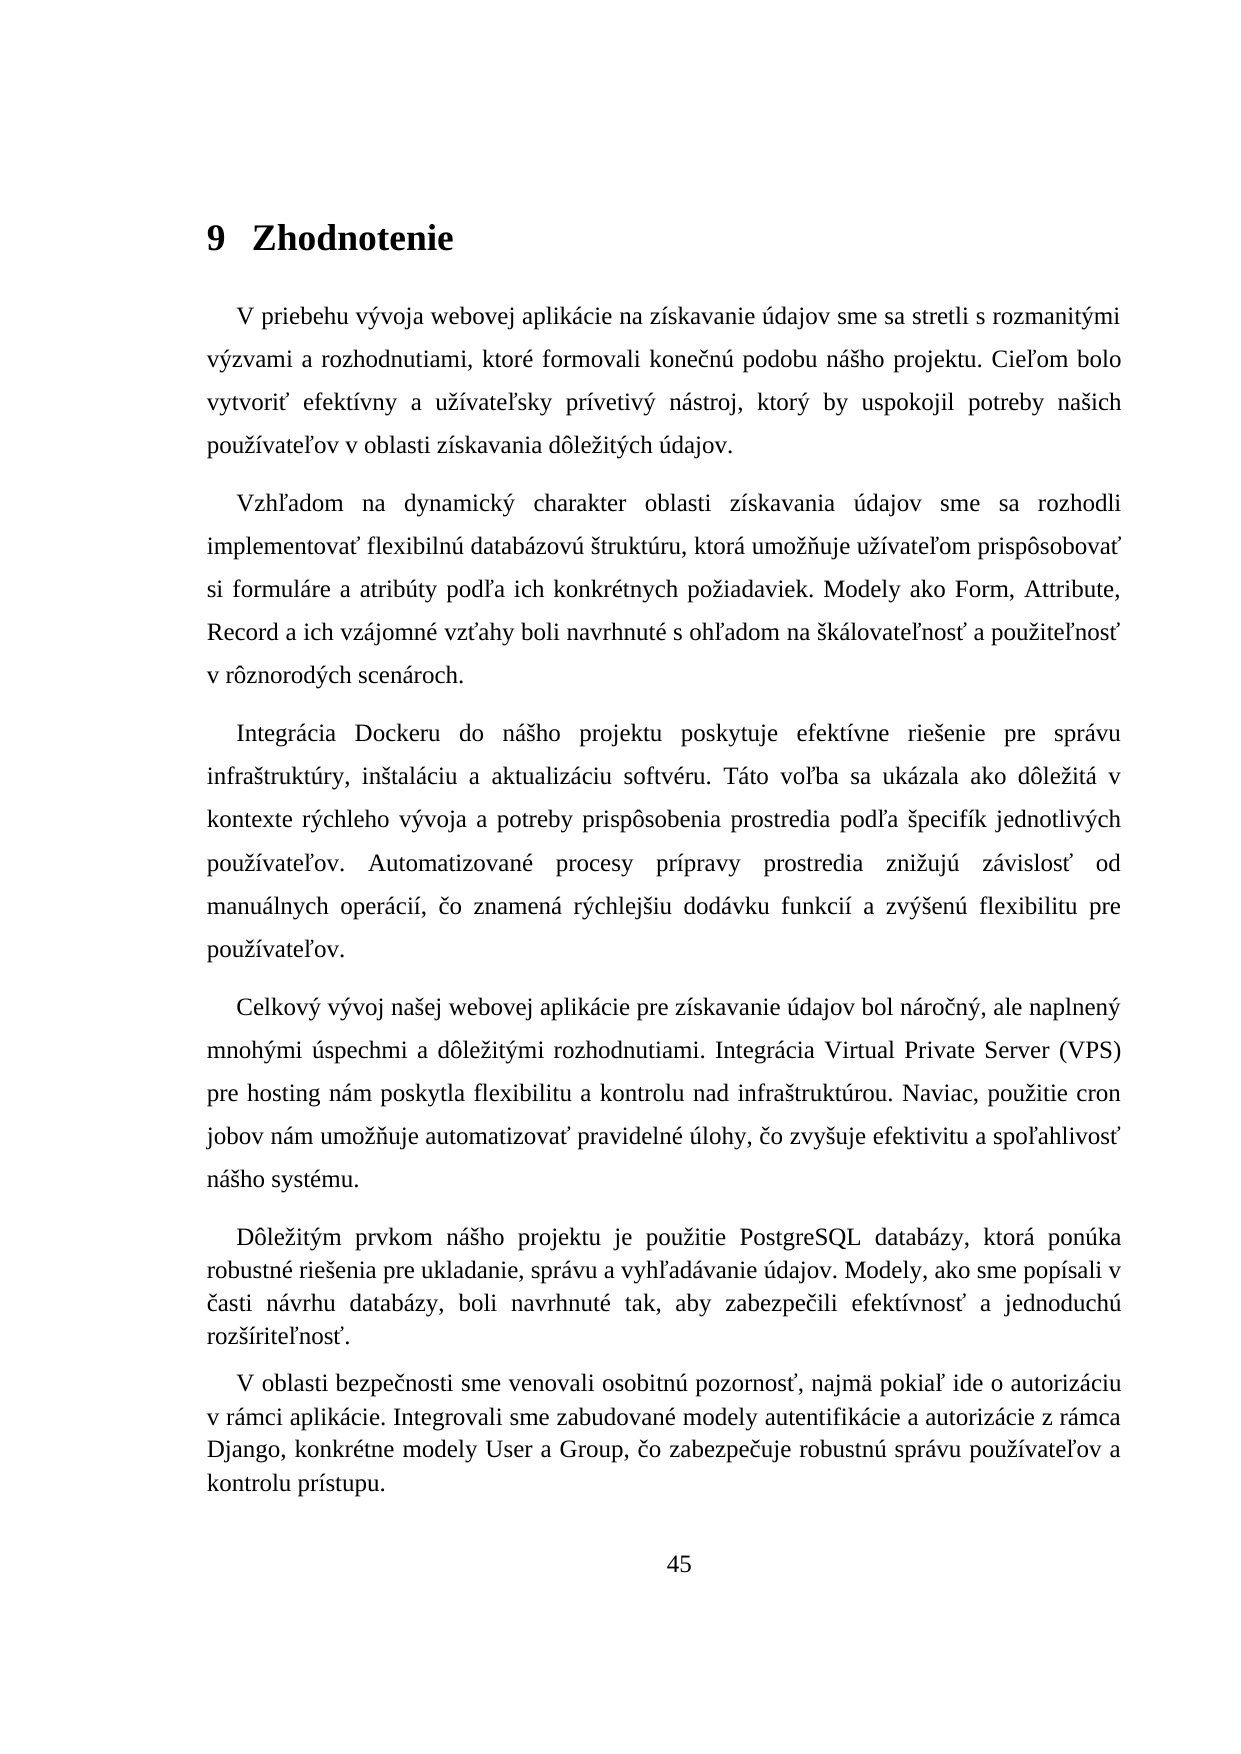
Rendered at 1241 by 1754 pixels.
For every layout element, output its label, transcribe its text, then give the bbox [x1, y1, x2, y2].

text V oblasti bezpečnosti sme venovali osobitnú pozornosť, najmä pokiaľ ide o autorizáciu v rámci aplikácie. Integrovali sme zabudované modely autentifikácie a autorizácie z rámca Django, konkrétne modely User a Group, čo zabezpečuje robustnú správu používateľov a kontrolu prístupu. [207, 1368, 1122, 1496]
text Dôležitým prvkom nášho projektu je použitie PostgreSQL databázy, ktorá ponúka robustné riešenia pre ukladanie, správu a vyhľadávanie údajov. Modely, ako sme popísali v časti návrhu databázy, boli navrhnuté tak, aby zabezpečili efektívnosť a jednoduchú rozšíriteľnosť. [207, 1222, 1122, 1350]
text Celkový vývoj našej webovej aplikácie pre získavanie údajov bol náročný, ale naplnený mnohými úspechmi a dôležitými rozhodnutiami. Integrácia Virtual Private Server (VPS) pre hosting nám poskytla flexibilitu a kontrolu nad infraštruktúrou. Naviac, použitie cron jobov nám umožňuje automatizovať pravidelné úlohy, čo zvyšuje efektivitu a spoľahlivosť nášho systému. [207, 992, 1122, 1193]
text V priebehu vývoja webovej aplikácie na získavanie údajov sme sa stretli s rozmanitými výzvami a rozhodnutiami, ktoré formovali konečnú podobu nášho projektu. Cieľom bolo vytvoriť efektívny a užívateľsky prívetivý nástroj, ktorý by uspokojil potreby našich používateľov v oblasti získavania dôležitých údajov. [207, 301, 1122, 459]
subtitle Zhodnotenie [207, 216, 1122, 259]
text Integrácia Dockeru do nášho projektu poskytuje efektívne riešenie pre správu infraštruktúry, inštaláciu a aktualizáciu softvéru. Táto voľba sa ukázala ako dôležitá v kontexte rýchleho vývoja a potreby prispôsobenia prostredia podľa špecifík jednotlivých používateľov. Automatizované procesy prípravy prostredia znižujú závislosť od manuálnych operácií, čo znamená rýchlejšiu dodávku funkcií a zvýšenú flexibilitu pre používateľov. [207, 718, 1122, 963]
text Vzhľadom na dynamický charakter oblasti získavania údajov sme sa rozhodli implementovať flexibilnú databázovú štruktúru, ktorá umožňuje užívateľom prispôsobovať si formuláre a atribúty podľa ich konkrétnych požiadaviek. Modely ako Form, Attribute, Record a ich vzájomné vzťahy boli navrhnuté s ohľadom na škálovateľnosť a použiteľnosť v rôznorodých scenároch. [207, 488, 1122, 689]
